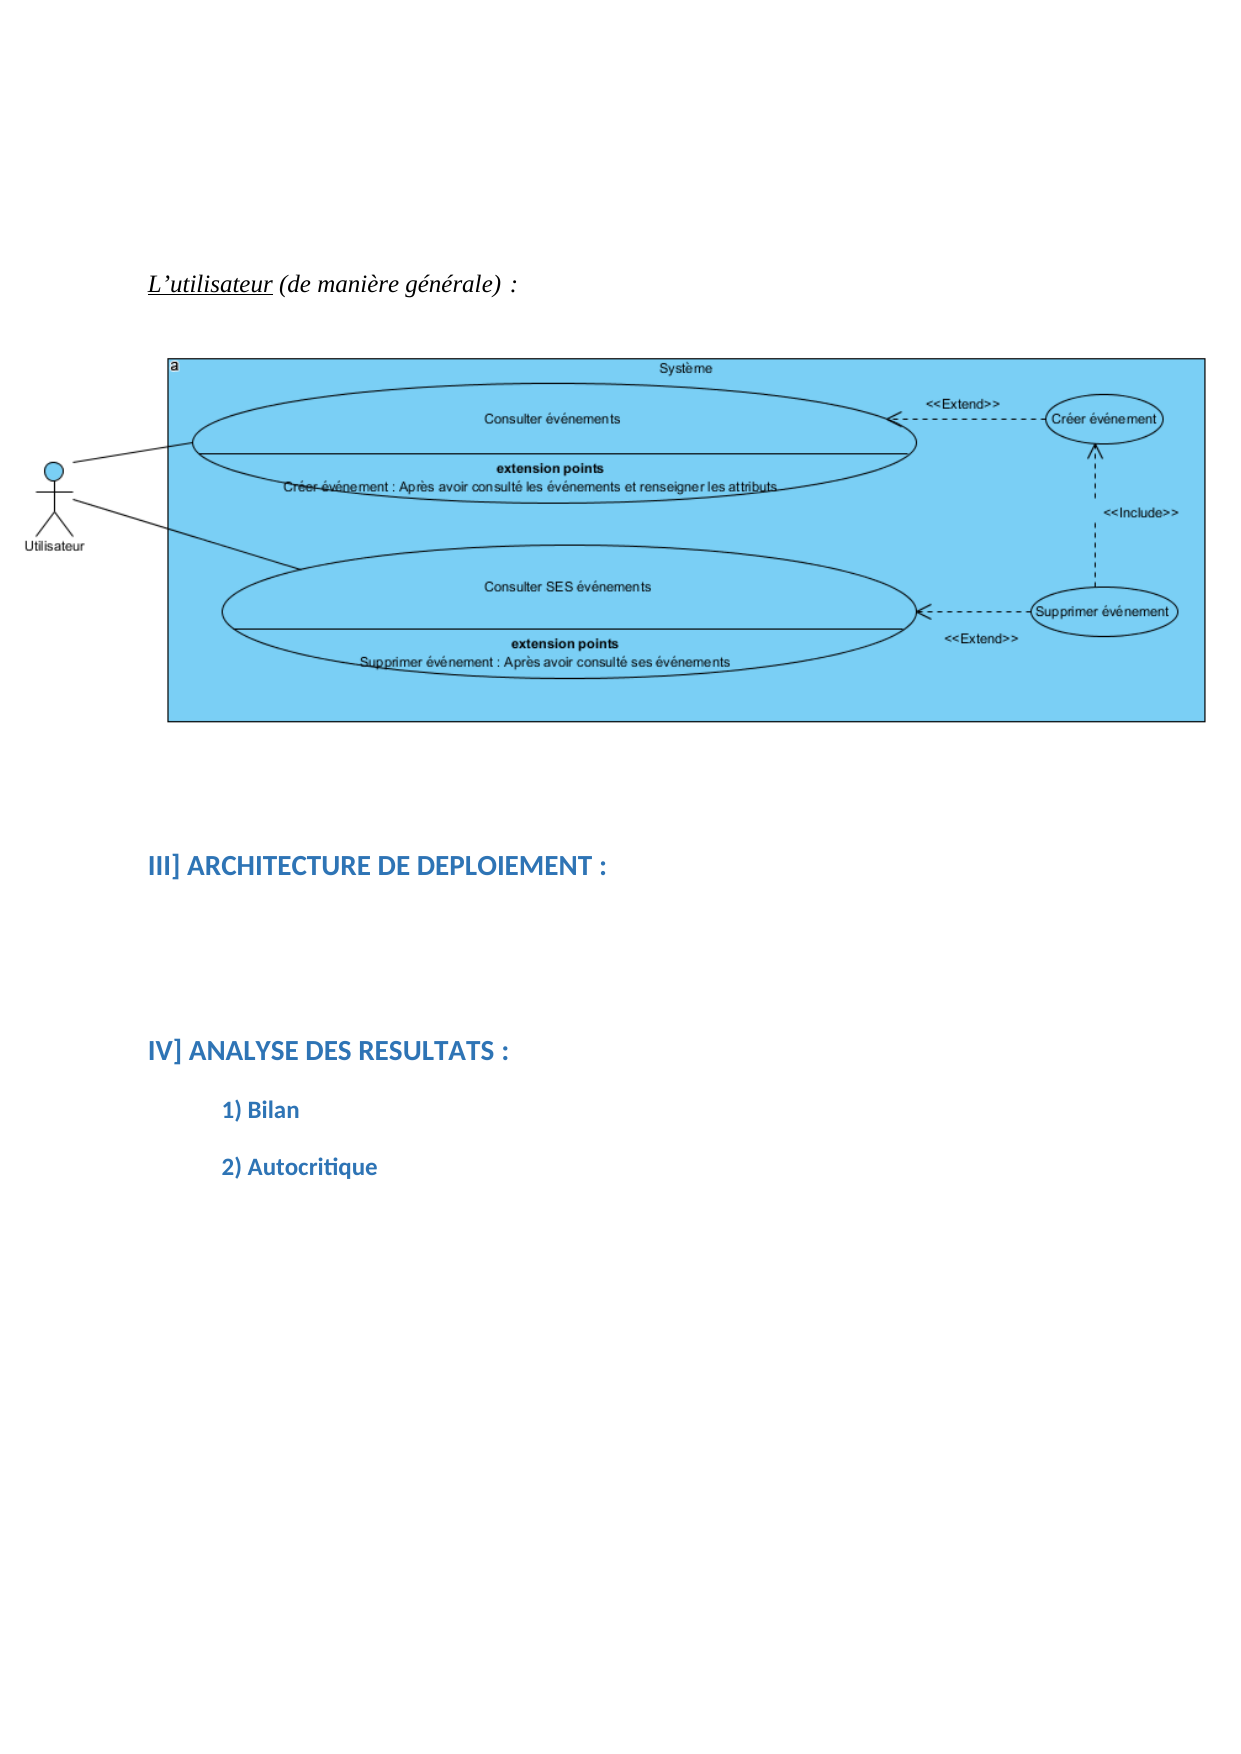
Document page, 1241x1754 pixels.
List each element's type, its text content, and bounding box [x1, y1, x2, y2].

text 2) Autocritique [148, 1151, 1093, 1181]
text L’utilisateur (de manière générale) : [148, 260, 1093, 298]
text III] ARCHITECTURE DE DEPLOIEMENT : [148, 847, 1093, 882]
text 1) Bilan [148, 1094, 1093, 1124]
picture [22, 336, 1218, 736]
text IV] ANALYSE DES RESULTATS : [148, 1032, 1093, 1068]
